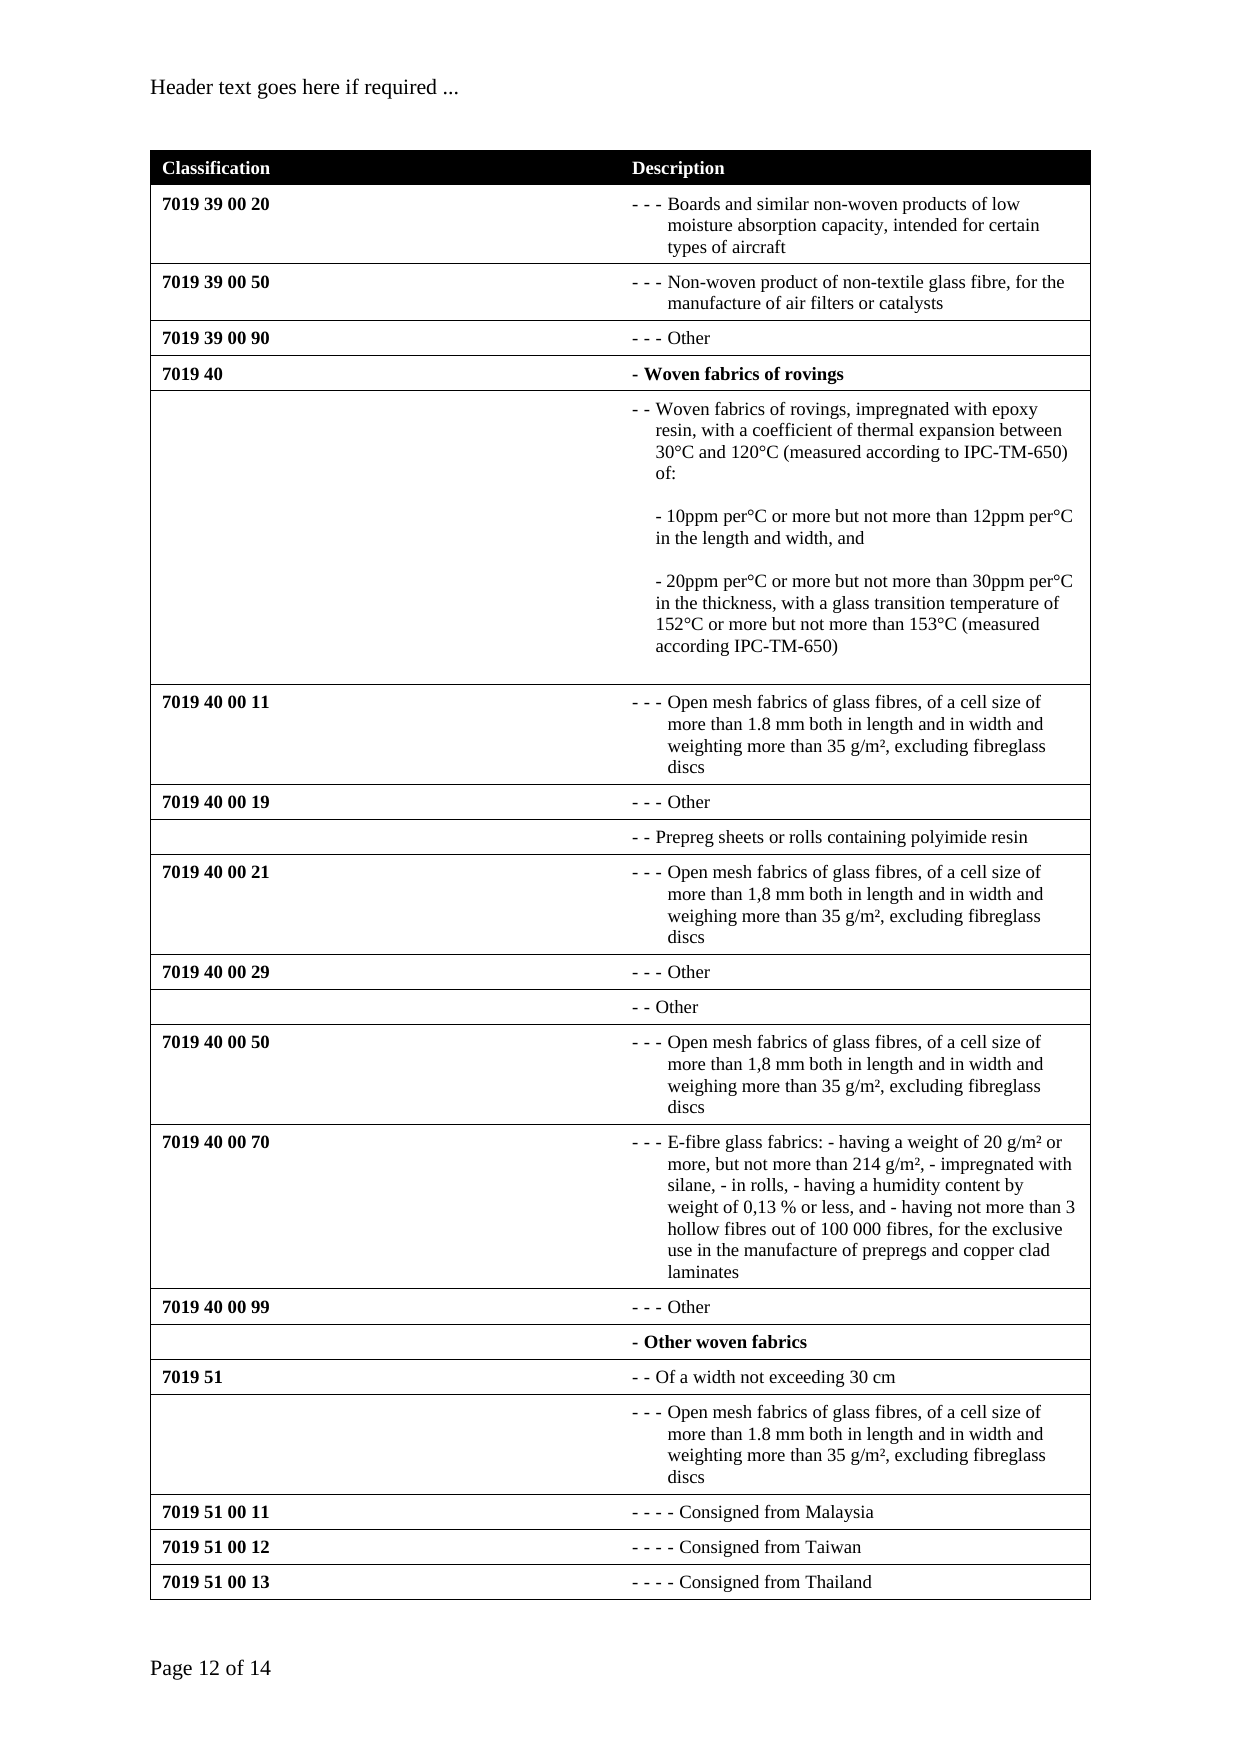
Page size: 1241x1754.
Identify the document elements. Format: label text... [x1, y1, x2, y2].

table_cell [151, 391, 621, 684]
table_cell 7019 40 00 99 [151, 1289, 621, 1323]
table_cell 7019 40 00 19 [151, 785, 621, 819]
table_cell 7019 39 00 20 [151, 185, 621, 263]
table_cell 7019 40 00 11 [151, 685, 621, 784]
table_cell 7019 40 00 50 [151, 1025, 621, 1124]
table_cell [151, 1395, 621, 1493]
table_cell - - Woven fabrics of rovings, impregnated with epoxy resin, with a coefficient of thermal expansion between 30°C and 120°C (measured according to IPC-TM-650) of: - 10ppm per°C or more but not more than 12ppm per°C in the length and width, and - 20ppm per°C or more but not more than 30ppm per°C in the thickness, with a glass transition temperature of 152°C or more but not more than 153°C (measured according IPC-TM-650) [621, 391, 1090, 684]
table_cell [151, 1325, 621, 1358]
table_cell [151, 990, 621, 1024]
table_cell - - Of a width not exceeding 30 cm [621, 1360, 1090, 1394]
table_cell - - - Open mesh fabrics of glass fibres, of a cell size of more than 1.8 mm both in length and in width and weighting more than 35 g/m², excluding fibreglass discs [621, 1395, 1090, 1493]
table_cell 7019 40 [151, 356, 621, 390]
table_cell 7019 51 [151, 1360, 621, 1394]
table_cell 7019 51 00 11 [151, 1495, 621, 1528]
table_cell 7019 51 00 12 [151, 1530, 621, 1564]
table_cell - - Other [621, 990, 1090, 1024]
table_cell - - - Boards and similar non-woven products of low moisture absorption capacity, intended for certain types of aircraft [621, 185, 1090, 263]
table_cell 7019 51 00 13 [151, 1565, 621, 1599]
table_cell - - - Open mesh fabrics of glass fibres, of a cell size of more than 1,8 mm both in length and in width and weighing more than 35 g/m², excluding fibreglass discs [621, 1025, 1090, 1124]
table_cell [151, 820, 621, 854]
table_cell - - Prepreg sheets or rolls containing polyimide resin [621, 820, 1090, 854]
table_header Description [621, 151, 1090, 185]
table_cell 7019 40 00 70 [151, 1125, 621, 1288]
table_cell - - - - Consigned from Malaysia [621, 1495, 1090, 1528]
table_header Classification [151, 151, 621, 185]
table_cell 7019 39 00 50 [151, 264, 621, 320]
table_cell - - - Open mesh fabrics of glass fibres, of a cell size of more than 1.8 mm both in length and in width and weighting more than 35 g/m², excluding fibreglass discs [621, 685, 1090, 784]
table_cell - - - Other [621, 955, 1090, 989]
table_cell - - - Other [621, 321, 1090, 355]
table_cell 7019 39 00 90 [151, 321, 621, 355]
table_cell - Other woven fabrics [621, 1325, 1090, 1358]
table_cell - - - Non-woven product of non-textile glass fibre, for the manufacture of air filters or catalysts [621, 264, 1090, 320]
table_cell - - - Other [621, 1289, 1090, 1323]
table_cell - - - Other [621, 785, 1090, 819]
table_cell - - - Open mesh fabrics of glass fibres, of a cell size of more than 1,8 mm both in length and in width and weighing more than 35 g/m², excluding fibreglass discs [621, 855, 1090, 954]
table_cell - Woven fabrics of rovings [621, 356, 1090, 390]
table_cell 7019 40 00 29 [151, 955, 621, 989]
table_cell - - - - Consigned from Taiwan [621, 1530, 1090, 1564]
table_cell - - - - Consigned from Thailand [621, 1565, 1090, 1599]
table_cell 7019 40 00 21 [151, 855, 621, 954]
